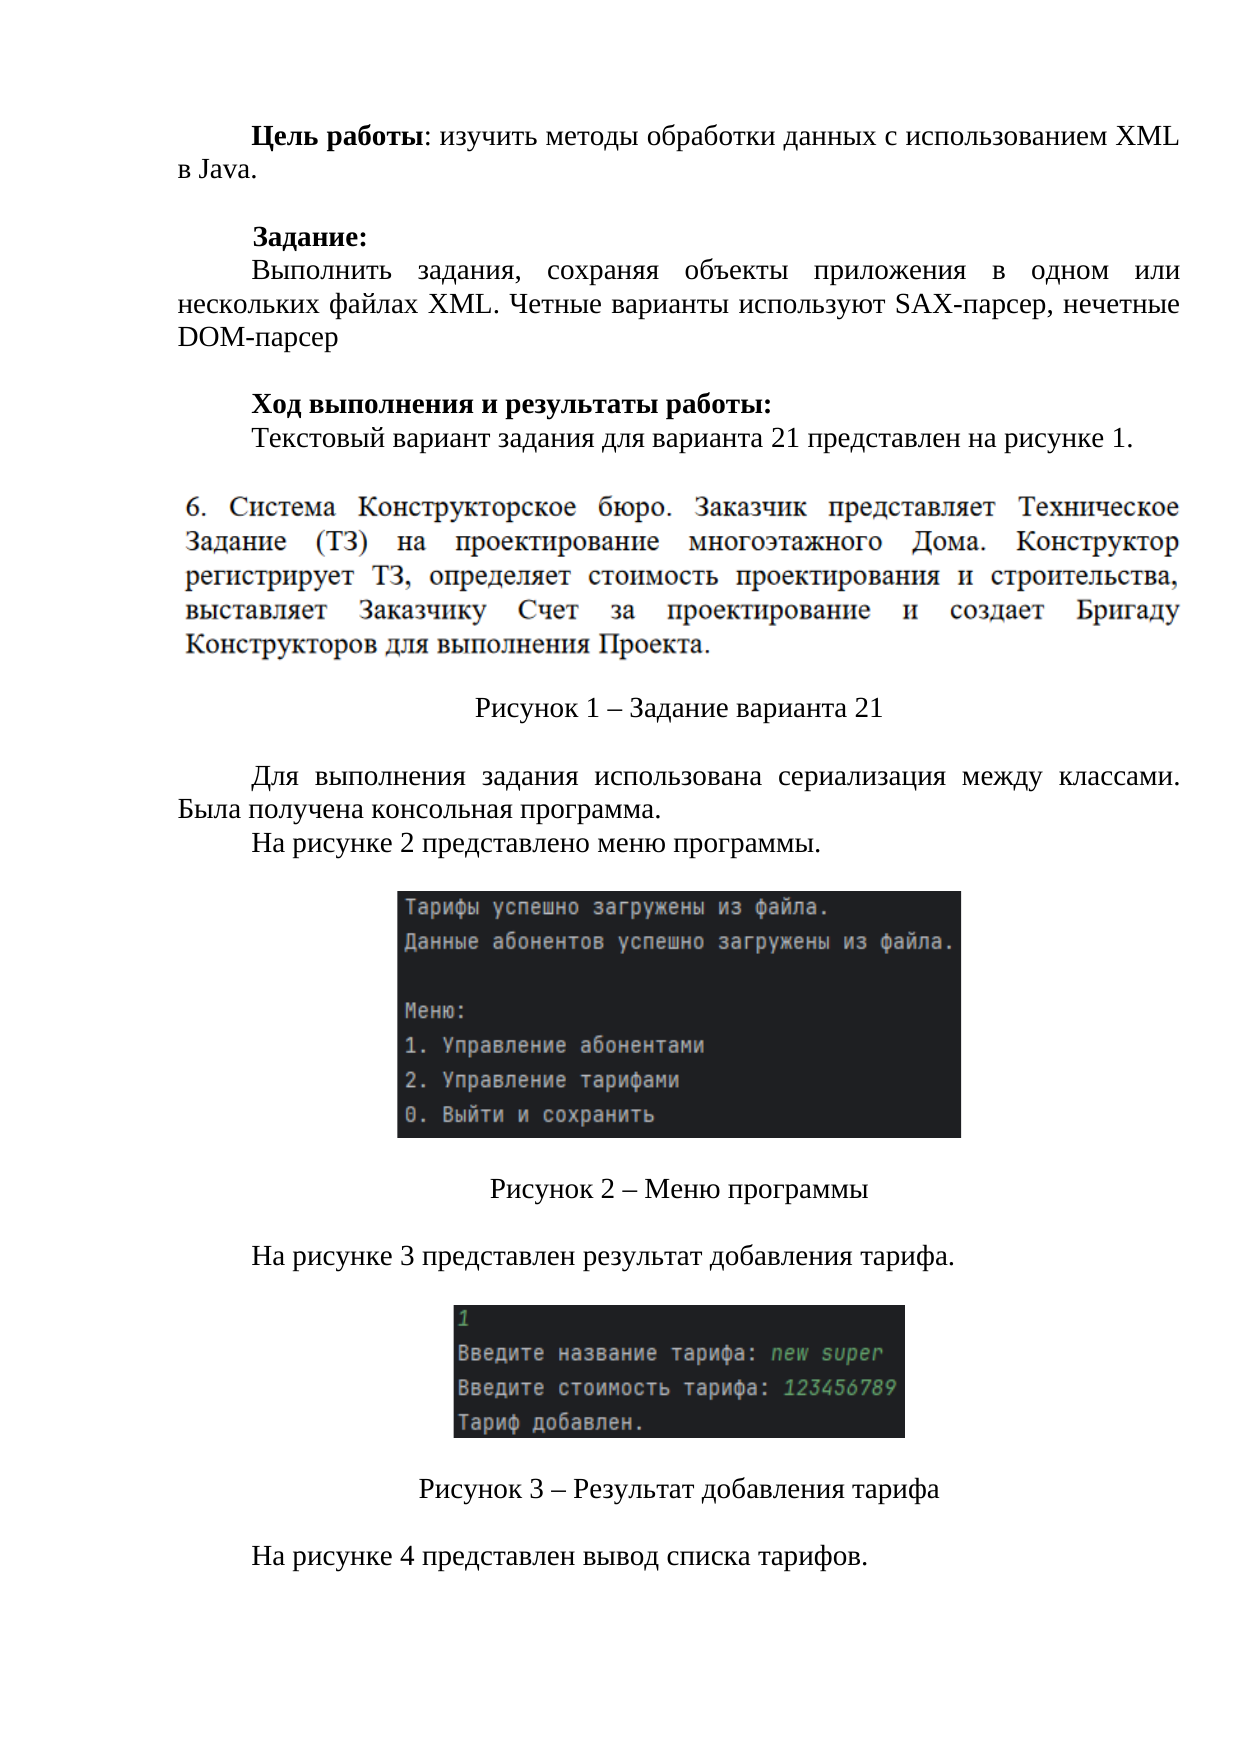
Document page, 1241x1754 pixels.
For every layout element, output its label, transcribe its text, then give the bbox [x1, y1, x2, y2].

picture [177, 489, 1182, 663]
text Текстовый вариант задания для варианта 21 представлен на рисунке 1. [177, 420, 1181, 453]
text Выполнить задания, сохраняя объекты приложения в одном или нескольких файлах XML. Четные варианты используют SAX-парсер, нечетные DOM-парсер [177, 252, 1181, 353]
text Для выполнения задания использована сериализация между классами. Была получена консольная программа. [177, 758, 1181, 825]
text Задание: [177, 219, 1181, 252]
picture [397, 891, 962, 1138]
text На рисунке 2 представлено меню программы. [177, 825, 1181, 858]
text Рисунок 3 – Результат добавления тарифа [177, 1471, 1181, 1505]
text Цель работы: изучить методы обработки данных с использованием XML в Java. [177, 118, 1181, 185]
picture [453, 1305, 905, 1438]
text На рисунке 3 представлен результат добавления тарифа. [177, 1238, 1181, 1271]
text Рисунок 1 – Задание варианта 21 [177, 691, 1181, 724]
text На рисунке 4 представлен вывод списка тарифов. [177, 1538, 1181, 1572]
text Рисунок 2 – Меню программы [177, 1171, 1181, 1204]
text Ход выполнения и результаты работы: [177, 386, 1181, 420]
